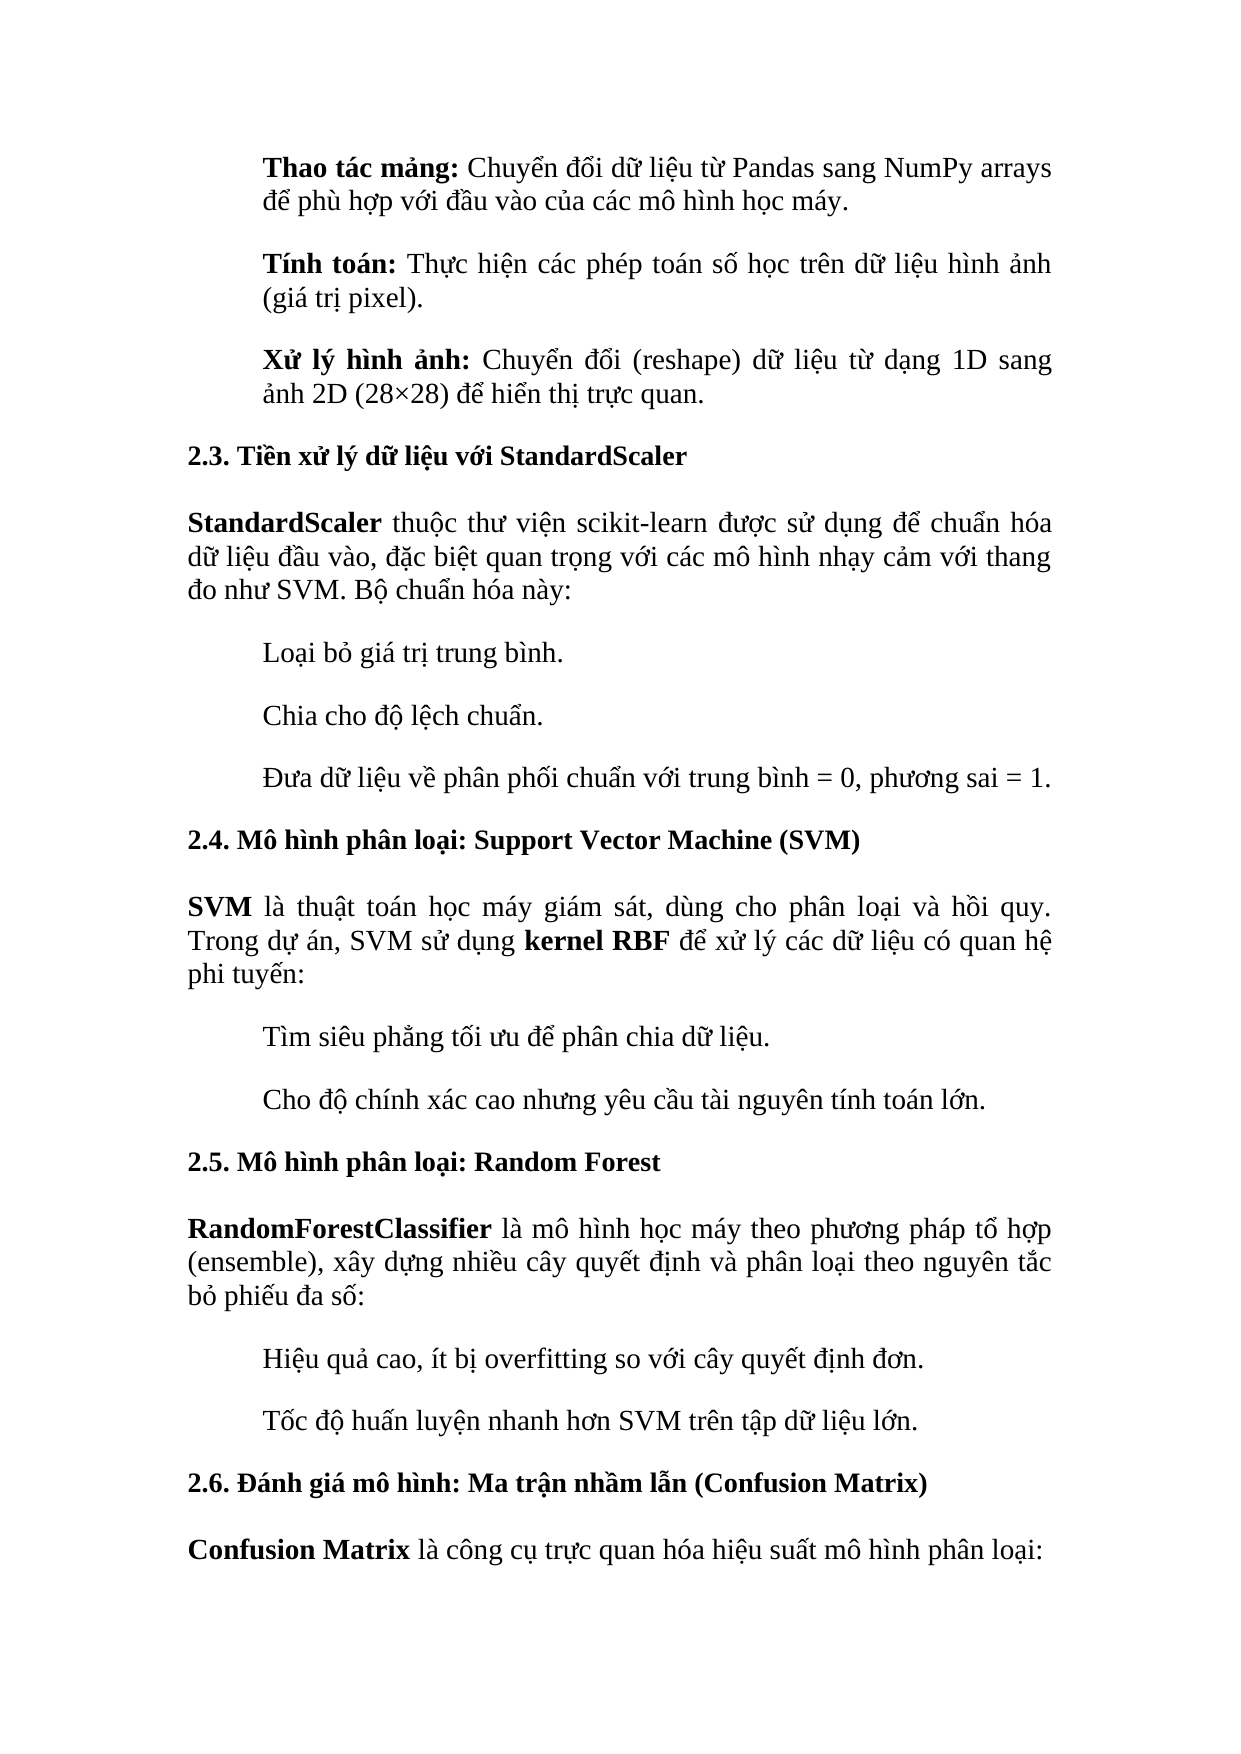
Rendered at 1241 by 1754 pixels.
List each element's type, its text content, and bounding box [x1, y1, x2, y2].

text Tìm siêu phẳng tối ưu để phân chia dữ liệu. [262, 1019, 1053, 1053]
text SVM là thuật toán học máy giám sát, dùng cho phân loại và hồi quy. Trong dự án, SVM sử dụng kernel RBF để xử lý các dữ liệu có quan hệ phi tuyến: [187, 889, 1053, 990]
text Cho độ chính xác cao nhưng yêu cầu tài nguyên tính toán lớn. [262, 1082, 1053, 1115]
text Tốc độ huấn luyện nhanh hơn SVM trên tập dữ liệu lớn. [262, 1403, 1053, 1437]
text Confusion Matrix là công cụ trực quan hóa hiệu suất mô hình phân loại: [187, 1532, 1053, 1566]
text StandardScaler thuộc thư viện scikit-learn được sử dụng để chuẩn hóa dữ liệu đầu vào, đặc biệt quan trọng với các mô hình nhạy cảm với thang đo như SVM. Bộ chuẩn hóa này: [187, 505, 1053, 606]
subtitle 2.5. Mô hình phân loại: Random Forest [187, 1144, 1053, 1177]
subtitle 2.6. Đánh giá mô hình: Ma trận nhầm lẫn (Confusion Matrix) [187, 1466, 1053, 1498]
text Tính toán: Thực hiện các phép toán số học trên dữ liệu hình ảnh (giá trị pixel). [262, 246, 1053, 313]
subtitle 2.4. Mô hình phân loại: Support Vector Machine (SVM) [187, 823, 1053, 855]
subtitle 2.3. Tiền xử lý dữ liệu với StandardScaler [187, 439, 1053, 471]
text Xử lý hình ảnh: Chuyển đổi (reshape) dữ liệu từ dạng 1D sang ảnh 2D (28×28) để hiển thị trực quan. [262, 342, 1053, 409]
text Đưa dữ liệu về phân phối chuẩn với trung bình = 0, phương sai = 1. [262, 760, 1053, 794]
text Thao tác mảng: Chuyển đổi dữ liệu từ Pandas sang NumPy arrays để phù hợp với đầu vào của các mô hình học máy. [262, 150, 1053, 217]
text Loại bỏ giá trị trung bình. [262, 635, 1053, 668]
text RandomForestClassifier là mô hình học máy theo phương pháp tổ hợp (ensemble), xây dựng nhiều cây quyết định và phân loại theo nguyên tắc bỏ phiếu đa số: [187, 1211, 1053, 1312]
text Hiệu quả cao, ít bị overfitting so với cây quyết định đơn. [262, 1341, 1053, 1374]
text Chia cho độ lệch chuẩn. [262, 698, 1053, 731]
